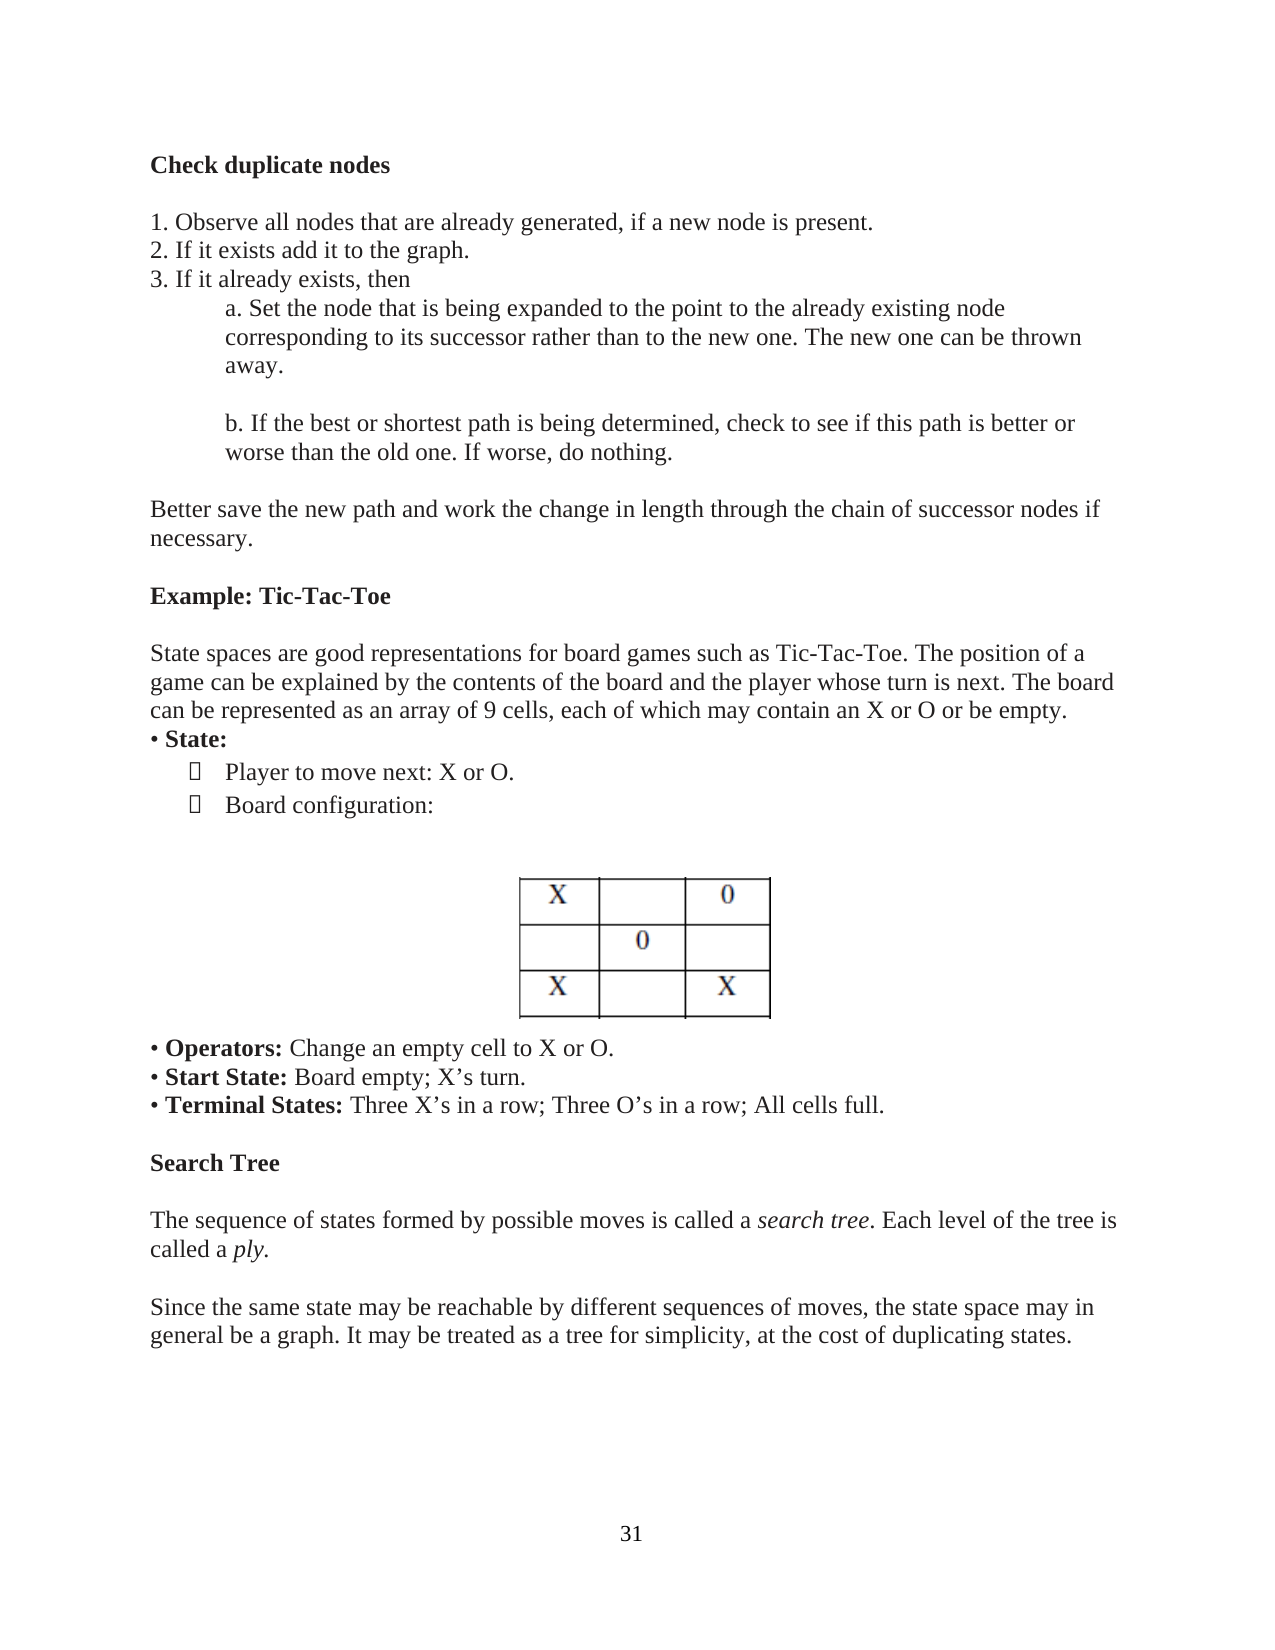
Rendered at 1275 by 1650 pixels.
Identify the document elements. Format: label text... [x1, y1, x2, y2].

text Since the same state may be reachable by different sequences of moves, the state space may in general be a graph. It may be treated as a tree for simplicity, at the cost of duplicating states. [150, 1292, 1097, 1349]
text Better save the new path and work the change in length through the chain of successor nodes if necessary. [150, 494, 1102, 552]
text State spaces are good representations for board games such as Tic-Tac-Toe. The position of a game can be explained by the contents of the board and the player whose turn is next. The board can be represented as an array of 9 cells, each of which may contain an X or O or be empty. [150, 638, 1116, 724]
list Operators: Change an empty cell to X or O. [150, 888, 1260, 1062]
list Start State: Board empty; X’s turn. [150, 1062, 1260, 1091]
list If it already exists, then [150, 264, 1260, 293]
list Set the node that is being expanded to the point to the already existing node corresponding to its successor rather than to the new one. The new one can be thrown away. [225, 293, 1082, 379]
list If it exists add it to the graph. [150, 236, 1260, 264]
list If the best or shortest path is being determined, check to see if this path is better or worse than the old one. If worse, do nothing. [225, 408, 1075, 466]
text The sequence of states formed by possible moves is called a search tree. Each level of the tree is called a ply. [150, 1206, 1119, 1263]
list Player to move next: X or O. [187, 753, 1260, 787]
list Board configuration: [187, 787, 1260, 821]
list Terminal States: Three X’s in a row; Three O’s in a row; All cells full. [150, 1091, 1260, 1119]
picture [519, 877, 771, 1019]
subtitle Check duplicate nodes [150, 150, 1260, 178]
subtitle State: [150, 724, 1260, 753]
subtitle Search Tree [150, 1148, 1260, 1177]
subtitle Example: Tic-Tac-Toe [150, 581, 1260, 610]
list Observe all nodes that are already generated, if a new node is present. [150, 207, 1260, 236]
